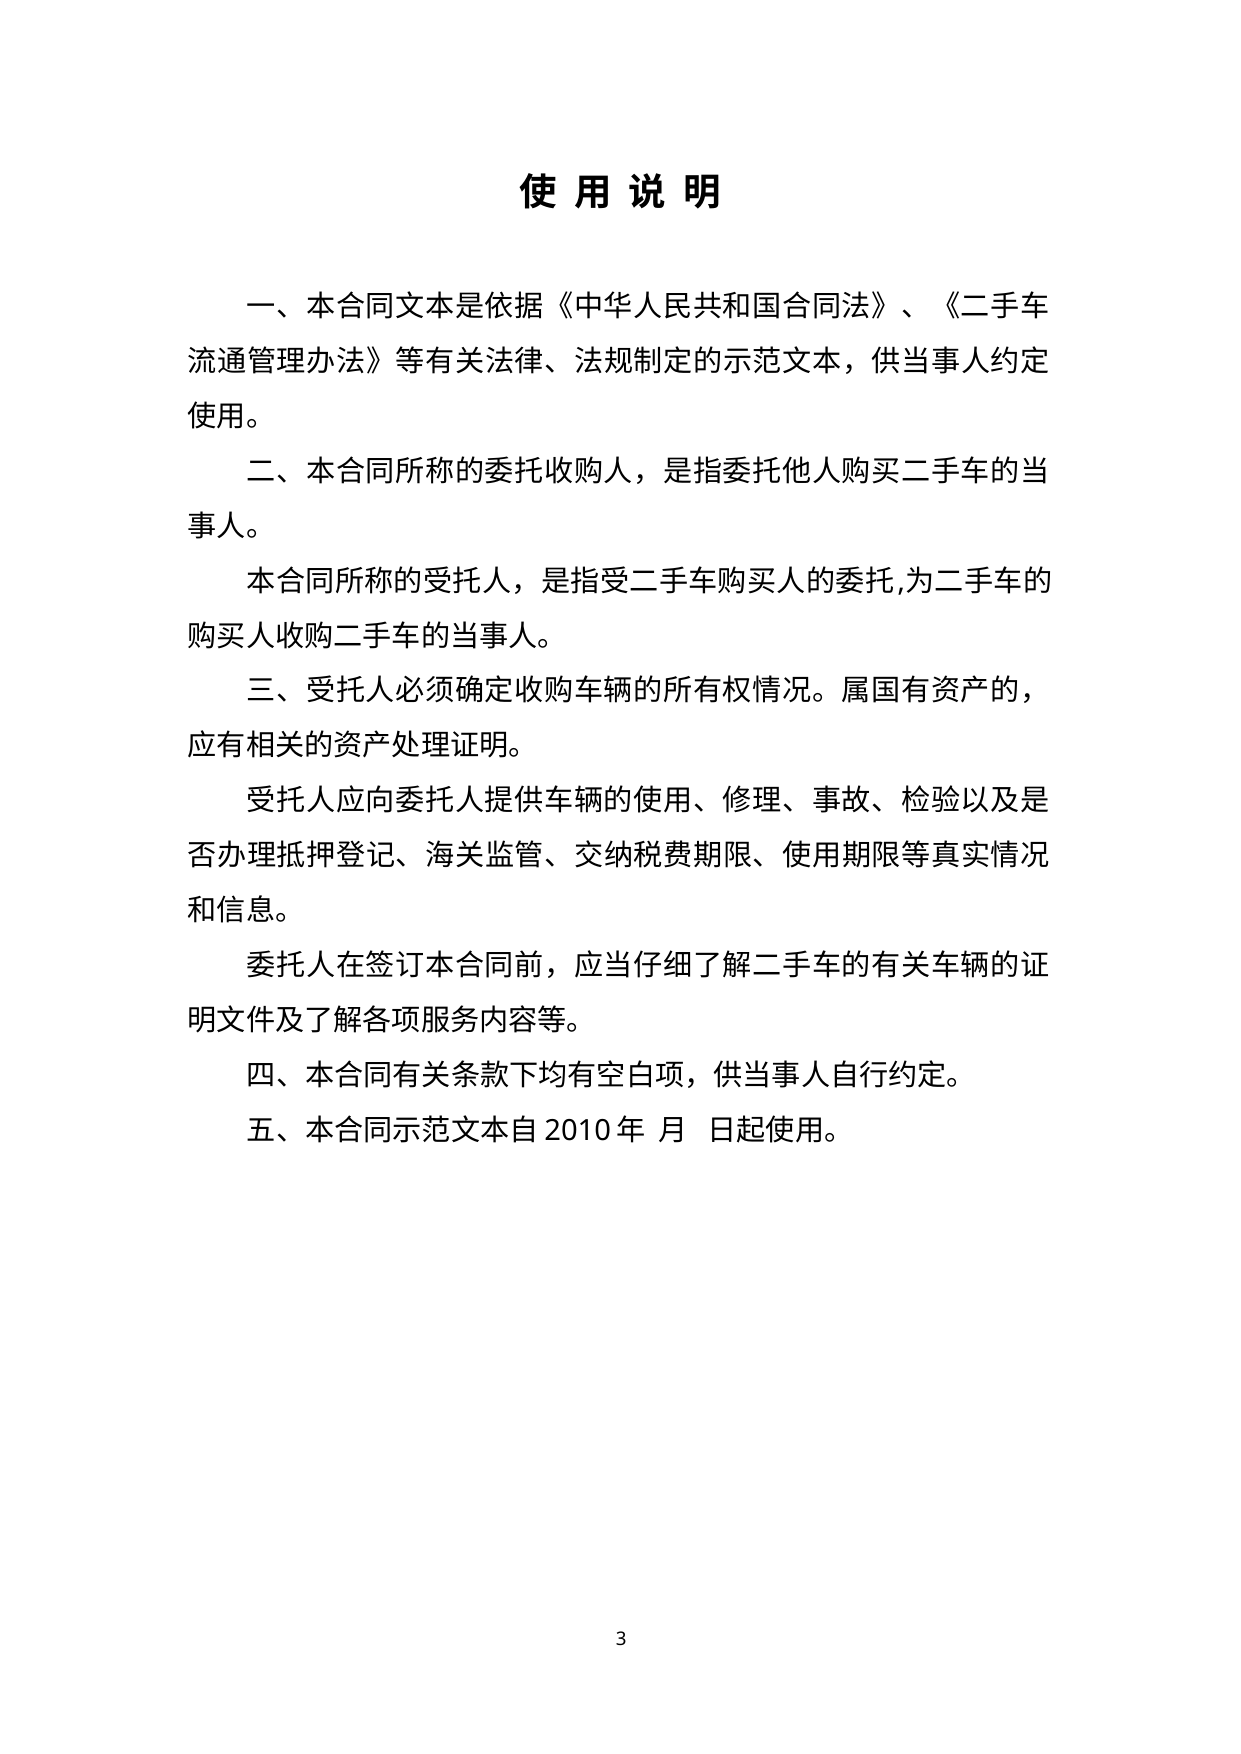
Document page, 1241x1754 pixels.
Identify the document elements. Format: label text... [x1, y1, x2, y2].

text 二、本合同所称的委托收购人，是指委托他人购买二手车的当事人。 [187, 447, 1053, 544]
text 委托人在签订本合同前，应当仔细了解二手车的有关车辆的证明文件及了解各项服务内容等。 [187, 941, 1053, 1039]
text 一、本合同文本是依据《中华人民共和国合同法》、《二手车流通管理办法》等有关法律、法规制定的示范文本，供当事人约定使用。 [187, 283, 1053, 435]
text 受托人应向委托人提供车辆的使用、修理、事故、检验以及是否办理抵押登记、海关监管、交纳税费期限、使用期限等真实情况和信息。 [187, 777, 1053, 929]
text 五、本合同示范文本自2010年 月 日起使用。 [187, 1106, 1053, 1148]
text 使 用 说 明 [187, 162, 1053, 216]
text 本合同所称的受托人，是指受二手车购买人的委托,为二手车的购买人收购二手车的当事人。 [187, 557, 1053, 654]
text 三、受托人必须确定收购车辆的所有权情况。属国有资产的，应有相关的资产处理证明。 [187, 667, 1053, 764]
text 四、本合同有关条款下均有空白项，供当事人自行约定。 [187, 1051, 1053, 1093]
